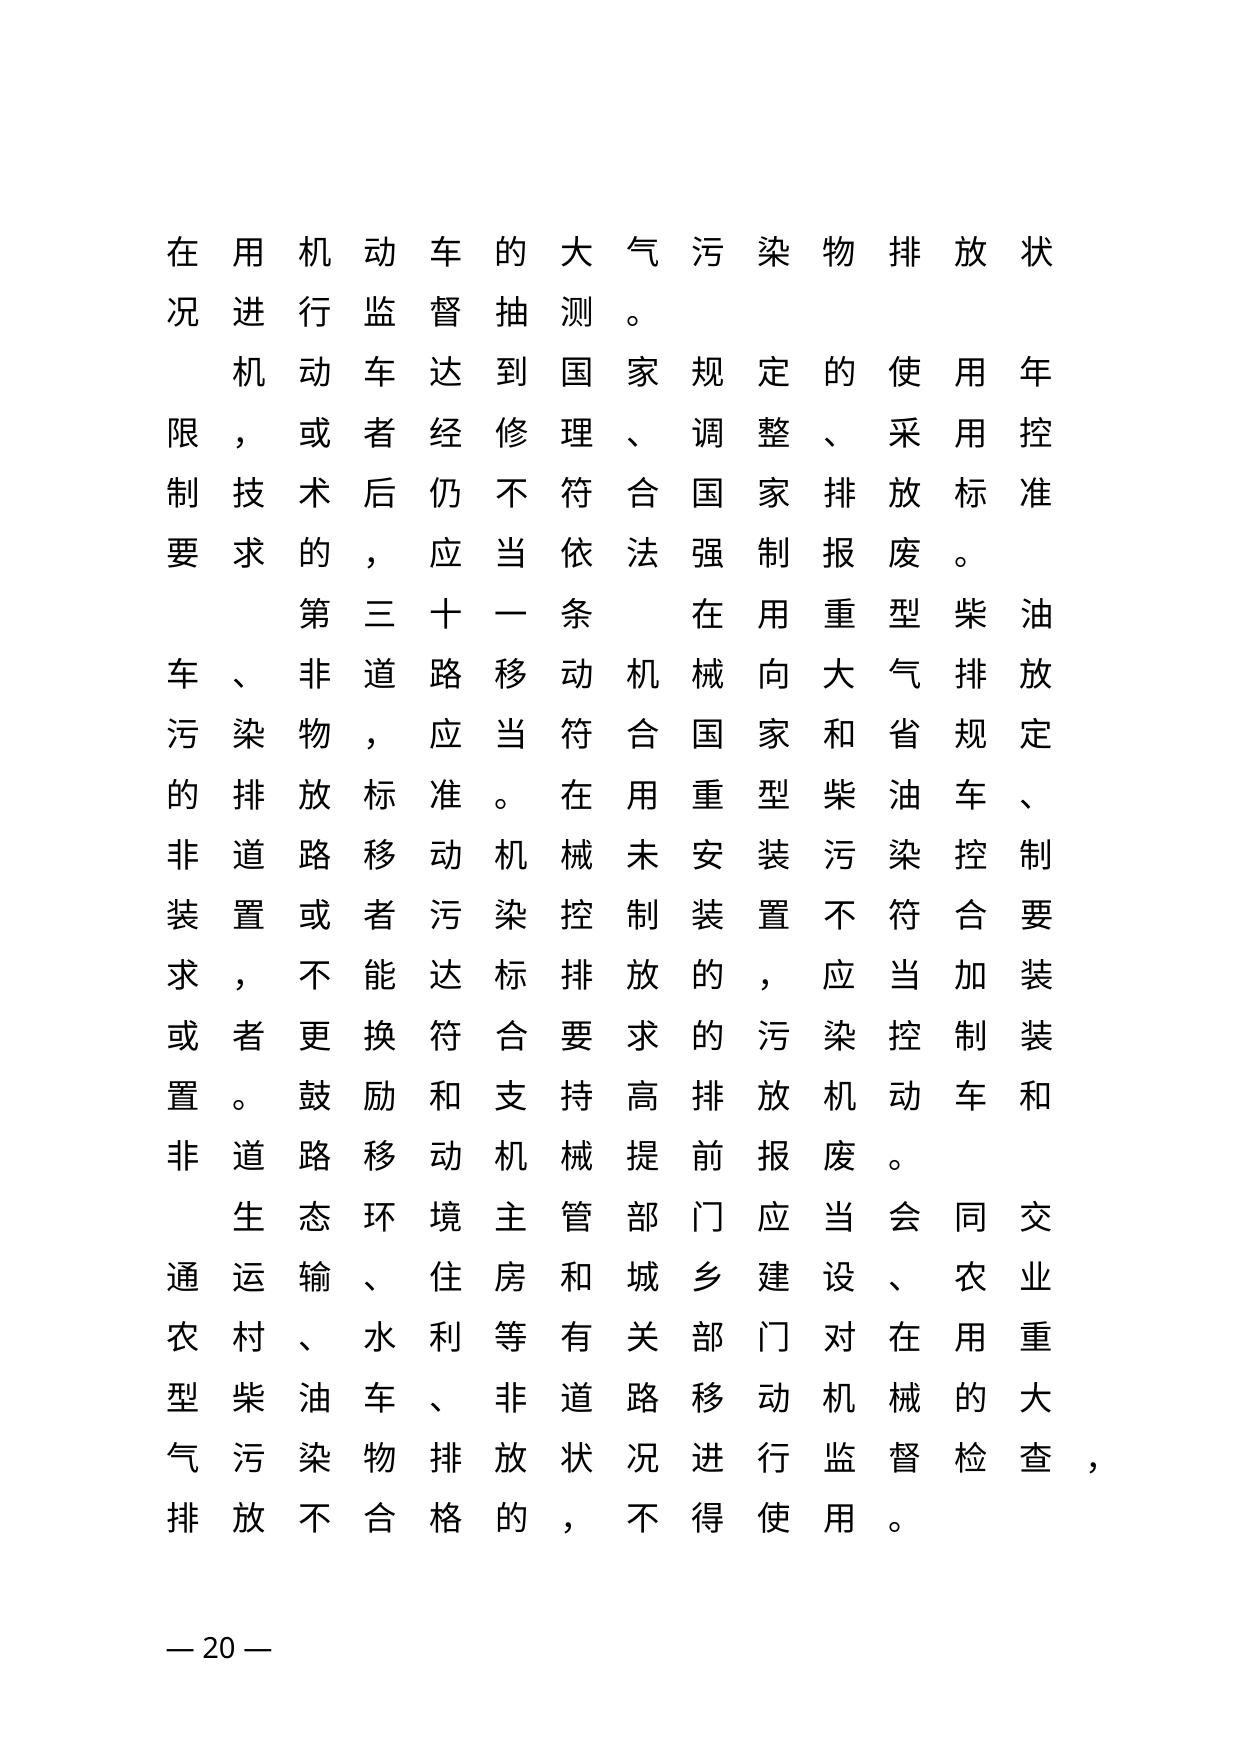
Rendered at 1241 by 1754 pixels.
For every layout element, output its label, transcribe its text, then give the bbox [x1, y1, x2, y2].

text 机动车达到国家规定的使用年限，或者经修理、调整、采用控制技术后仍不符合国家排放标准要求的，应当依法强制报废。 [167, 340, 1085, 581]
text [167, 219, 1085, 340]
text 生态环境主管部门应当会同交通运输、住房和城乡建设、农业农村、水利等有关部门对在用重型柴油车、非道路移动机械的大气污染物排放状况进行监督检查，排放不合格的，不得使用。 [167, 1184, 1085, 1546]
text 第三十一条 在用重型柴油车、非道路移动机械向大气排放污染物，应当符合国家和省规定的排放标准。在用重型柴油车、非道路移动机械未安装污染控制装置或者污染控制装置不符合要求，不能达标排放的，应当加装或者更换符合要求的污染控制装置。鼓励和支持高排放机动车和非道路移动机械提前报废。 [167, 581, 1085, 1184]
